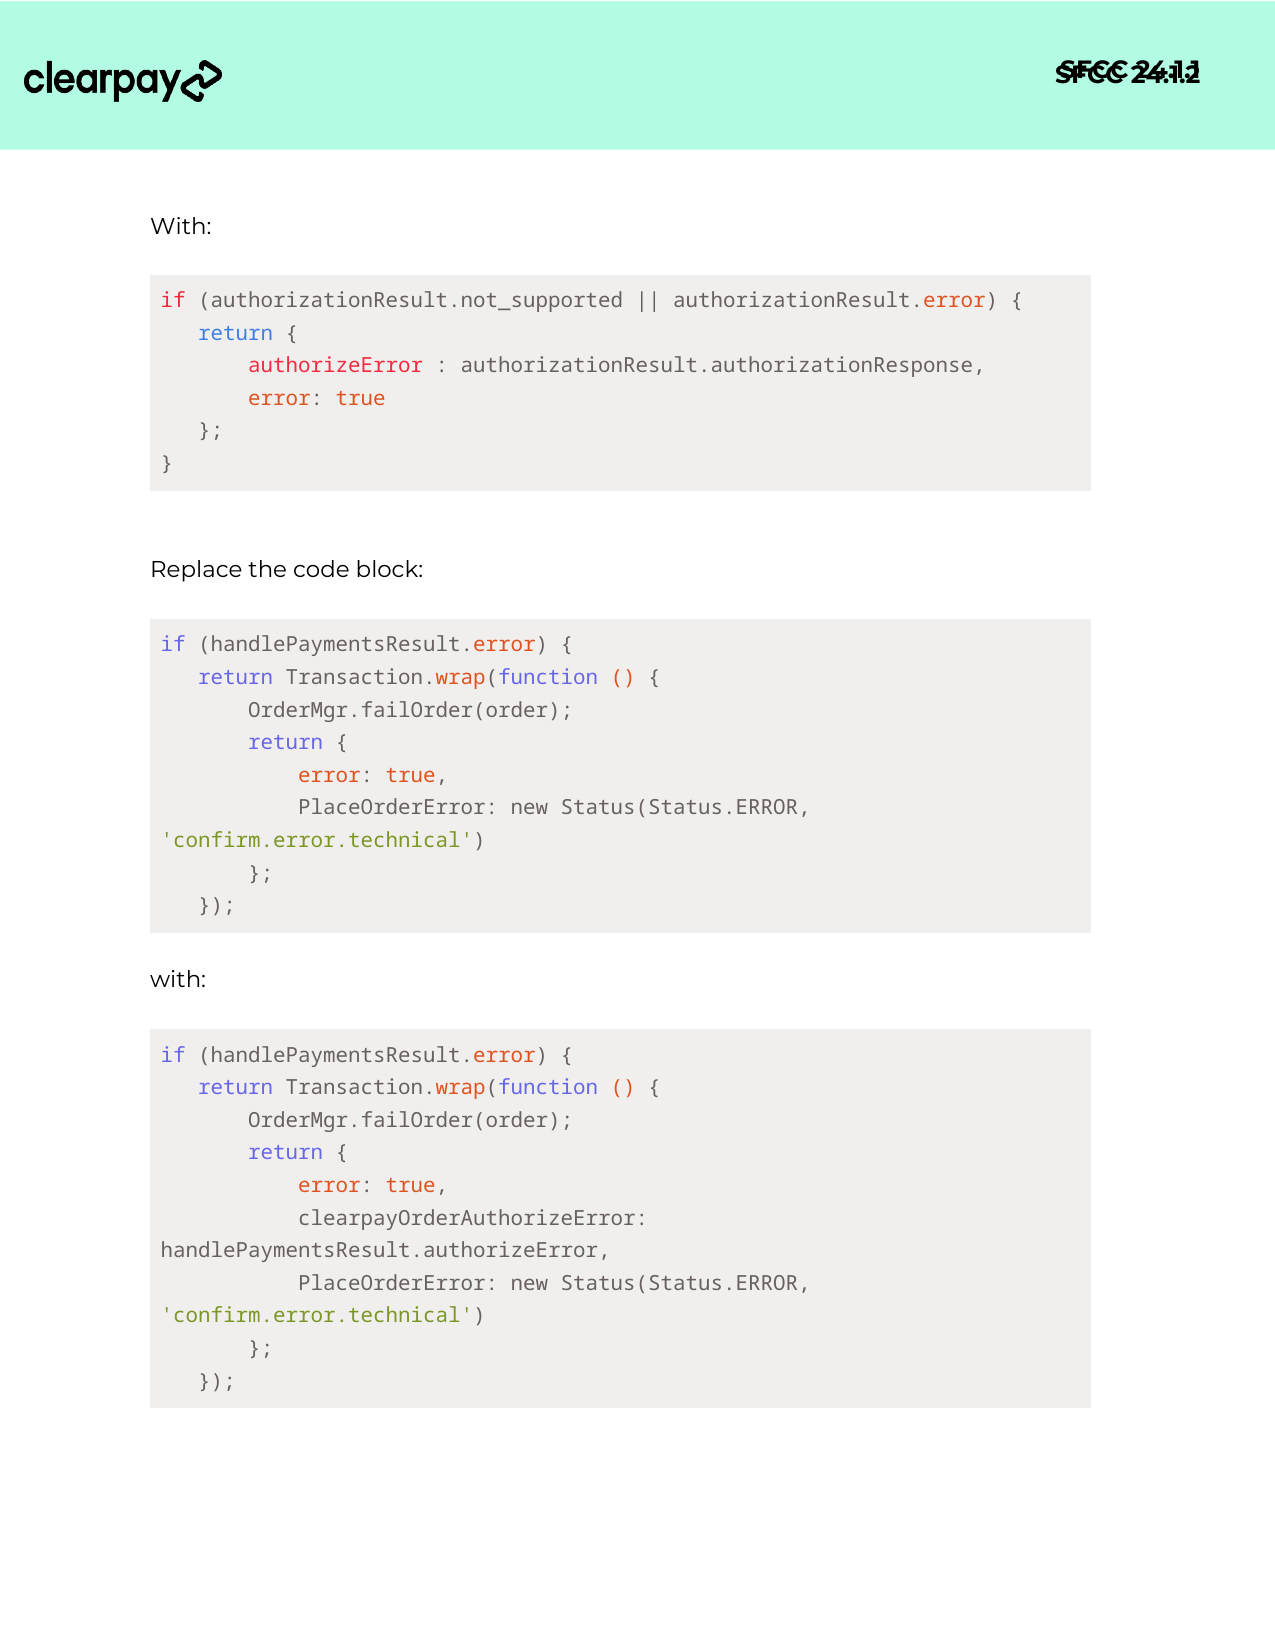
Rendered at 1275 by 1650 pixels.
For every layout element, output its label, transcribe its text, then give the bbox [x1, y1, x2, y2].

text with: [150, 965, 1125, 993]
table_header if (handlePaymentsResult.error) { return Transaction.wrap(function () { OrderMgr.failOrder(order); return { error: true, clearpayOrderAuthorizeError: handlePaymentsResult.authorizeError, PlaceOrderError: new Status(Status.ERROR, 'confirm.error.technical') }; }); [150, 1029, 1091, 1408]
text With: [150, 212, 1125, 240]
text Replace the code block: [150, 555, 1125, 583]
picture [23, 60, 223, 102]
table_header if (handlePaymentsResult.error) { return Transaction.wrap(function () { OrderMgr.failOrder(order); return { error: true, PlaceOrderError: new Status(Status.ERROR, 'confirm.error.technical') }; }); [150, 619, 1091, 933]
table_header if (authorizationResult.not_supported || authorizationResult.error) { return { authorizeError : authorizationResult.authorizationResponse, error: true }; } [150, 275, 1091, 491]
